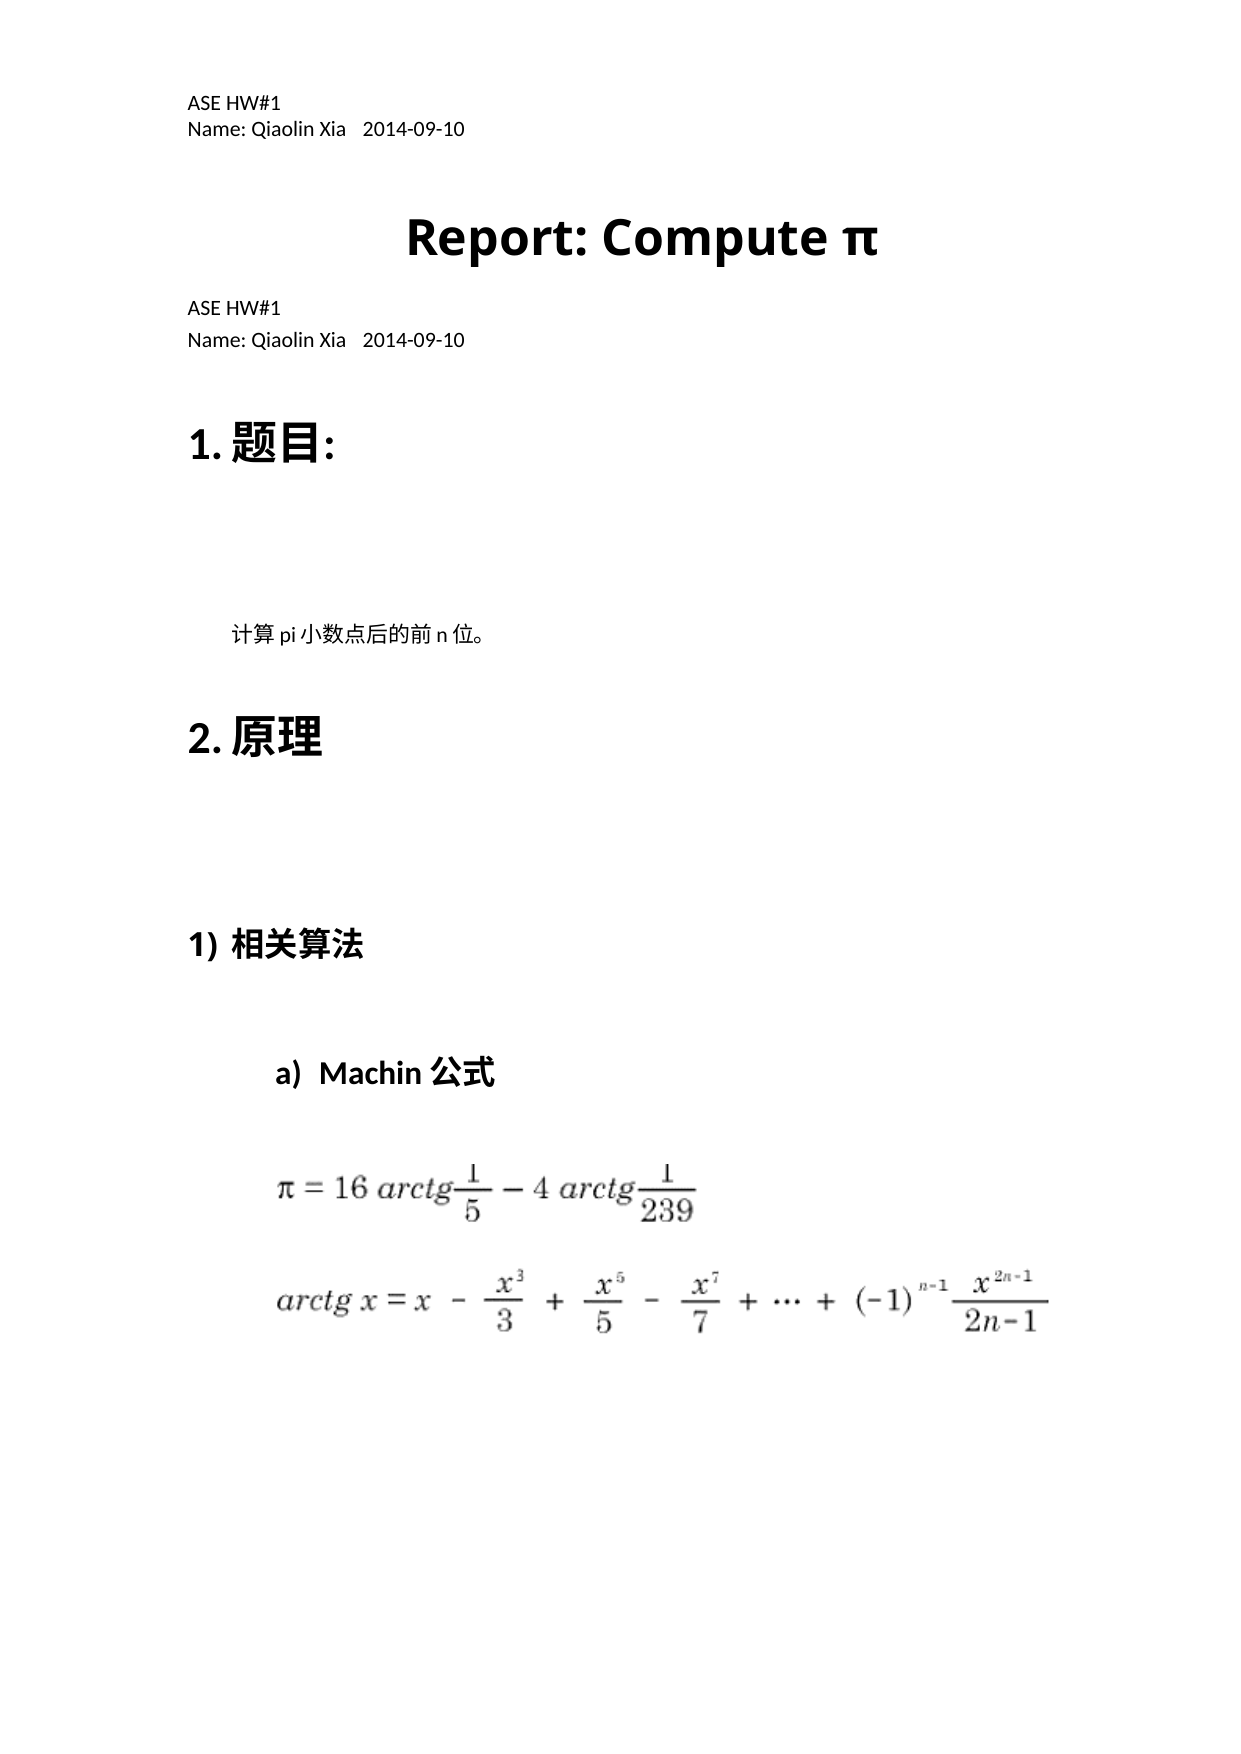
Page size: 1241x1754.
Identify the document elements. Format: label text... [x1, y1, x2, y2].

text 计算pi小数点后的前n位。 [187, 617, 1053, 649]
title Report: Compute π [187, 187, 1053, 284]
text ASE HW#1 [187, 291, 1053, 323]
subtitle 题目: [187, 391, 1053, 489]
subtitle 原理 [187, 684, 1053, 782]
subtitle Machin公式 [275, 1037, 1053, 1102]
subtitle 相关算法 [187, 910, 1053, 975]
text Name: Qiaolin Xia 2014-09-10 [187, 323, 1053, 356]
picture [262, 1164, 1055, 1349]
